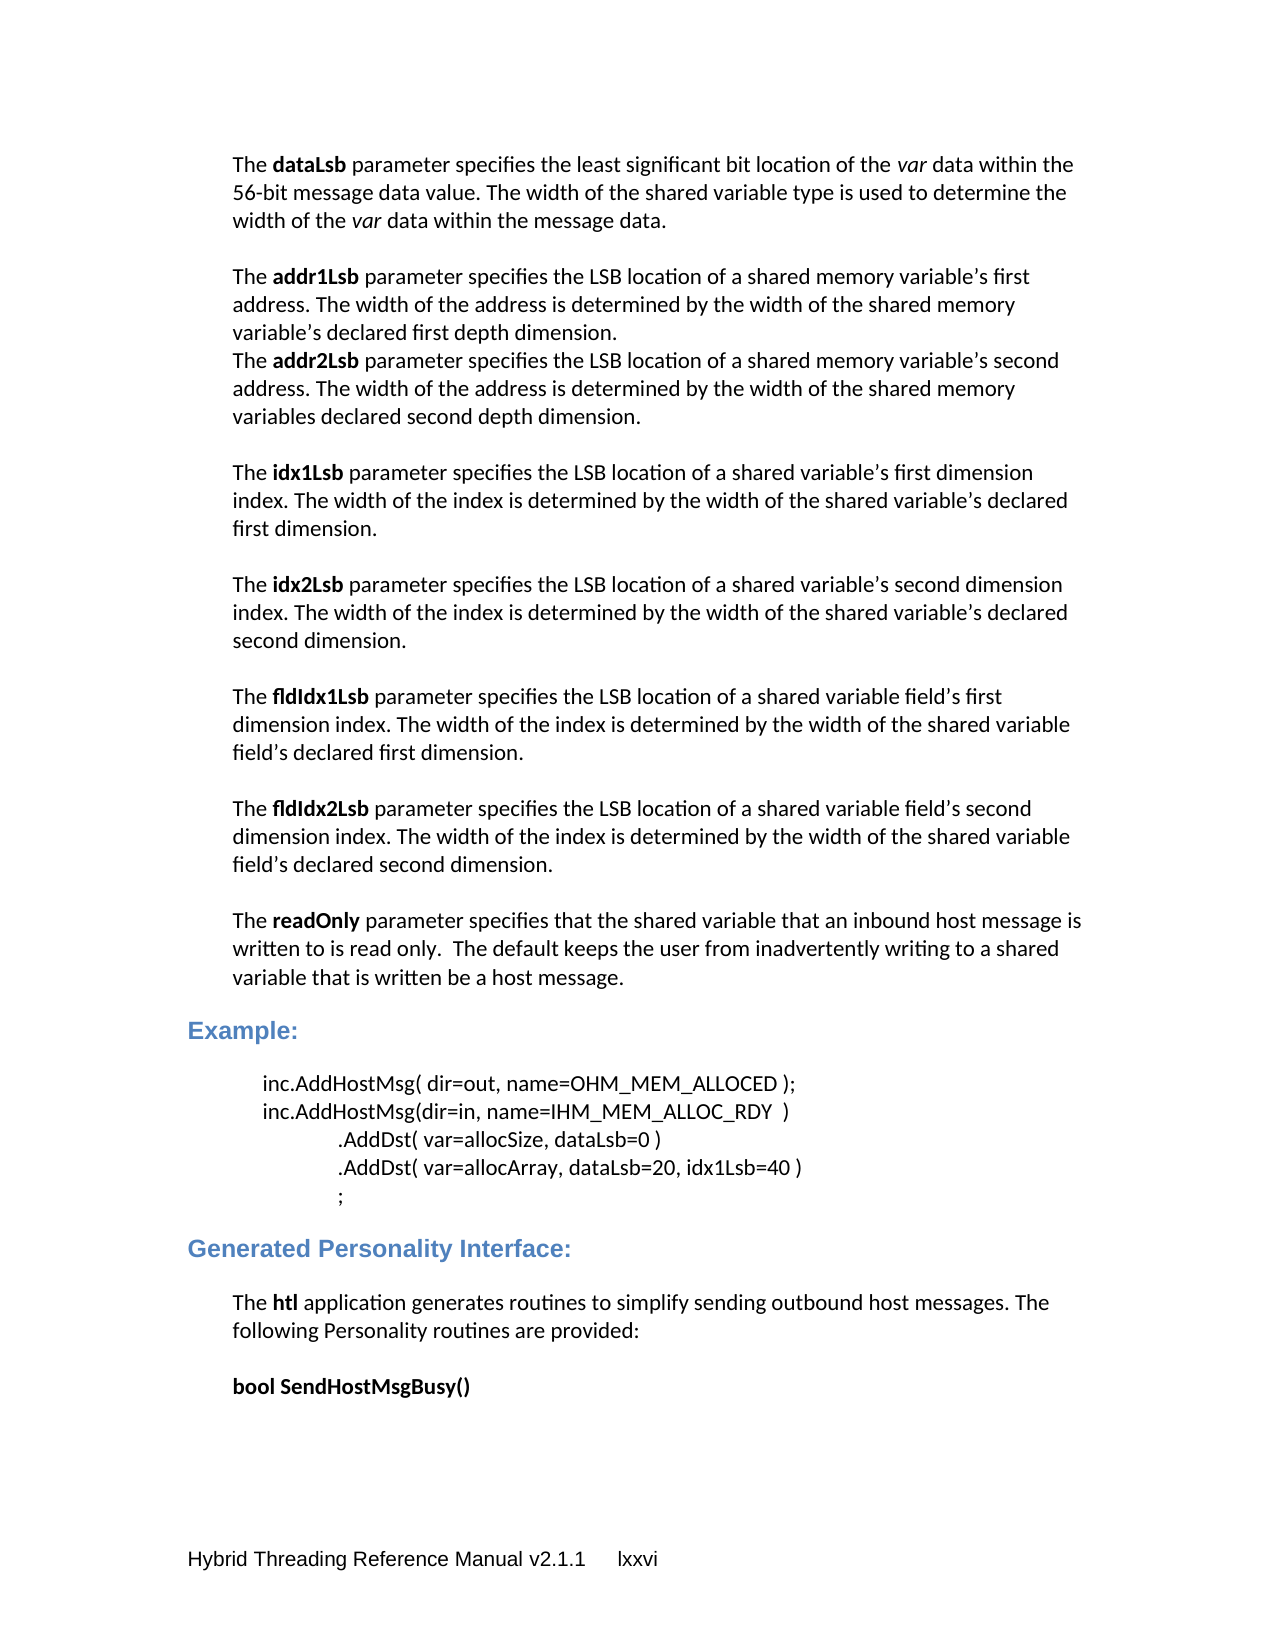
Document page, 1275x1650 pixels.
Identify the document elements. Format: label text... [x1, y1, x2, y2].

text The dataLsb parameter specifies the least significant bit location of the var data within the 56-bit message data value. The width of the shared variable type is used to determine the width of the var data within the message data. [232, 150, 1087, 234]
text The readOnly parameter specifies that the shared variable that an inbound host message is written to is read only. The default keeps the user from inadvertently writing to a shared variable that is written be a host message. [232, 907, 1087, 991]
text The htl application generates routines to simplify sending outbound host messages. The following Personality routines are provided: [232, 1288, 1087, 1344]
text Generated Personality Interface: [187, 1234, 1087, 1263]
text The fldIdx1Lsb parameter specifies the LSB location of a shared variable field’s first dimension index. The width of the index is determined by the width of the shared variable field’s declared first dimension. [232, 682, 1087, 766]
text The addr2Lsb parameter specifies the LSB location of a shared memory variable’s second address. The width of the address is determined by the width of the shared memory variables declared second depth dimension. [232, 346, 1087, 430]
text The addr1Lsb parameter specifies the LSB location of a shared memory variable’s first address. The width of the address is determined by the width of the shared memory variable’s declared first depth dimension. [232, 262, 1087, 346]
text inc.AddHostMsg(dir=in, name=IHM_MEM_ALLOC_RDY ) [232, 1097, 1087, 1125]
text ; [232, 1181, 1087, 1209]
text The fldIdx2Lsb parameter specifies the LSB location of a shared variable field’s second dimension index. The width of the index is determined by the width of the shared variable field’s declared second dimension. [232, 794, 1087, 878]
text .AddDst( var=allocSize, dataLsb=0 ) [232, 1125, 1087, 1153]
text Example: [187, 1016, 1087, 1044]
text The idx1Lsb parameter specifies the LSB location of a shared variable’s first dimension index. The width of the index is determined by the width of the shared variable’s declared first dimension. [232, 458, 1087, 542]
text .AddDst( var=allocArray, dataLsb=20, idx1Lsb=40 ) [232, 1153, 1087, 1181]
text inc.AddHostMsg( dir=out, name=OHM_MEM_ALLOCED ); [232, 1069, 1087, 1097]
text bool SendHostMsgBusy() [232, 1372, 1087, 1400]
text The idx2Lsb parameter specifies the LSB location of a shared variable’s second dimension index. The width of the index is determined by the width of the shared variable’s declared second dimension. [232, 570, 1087, 654]
